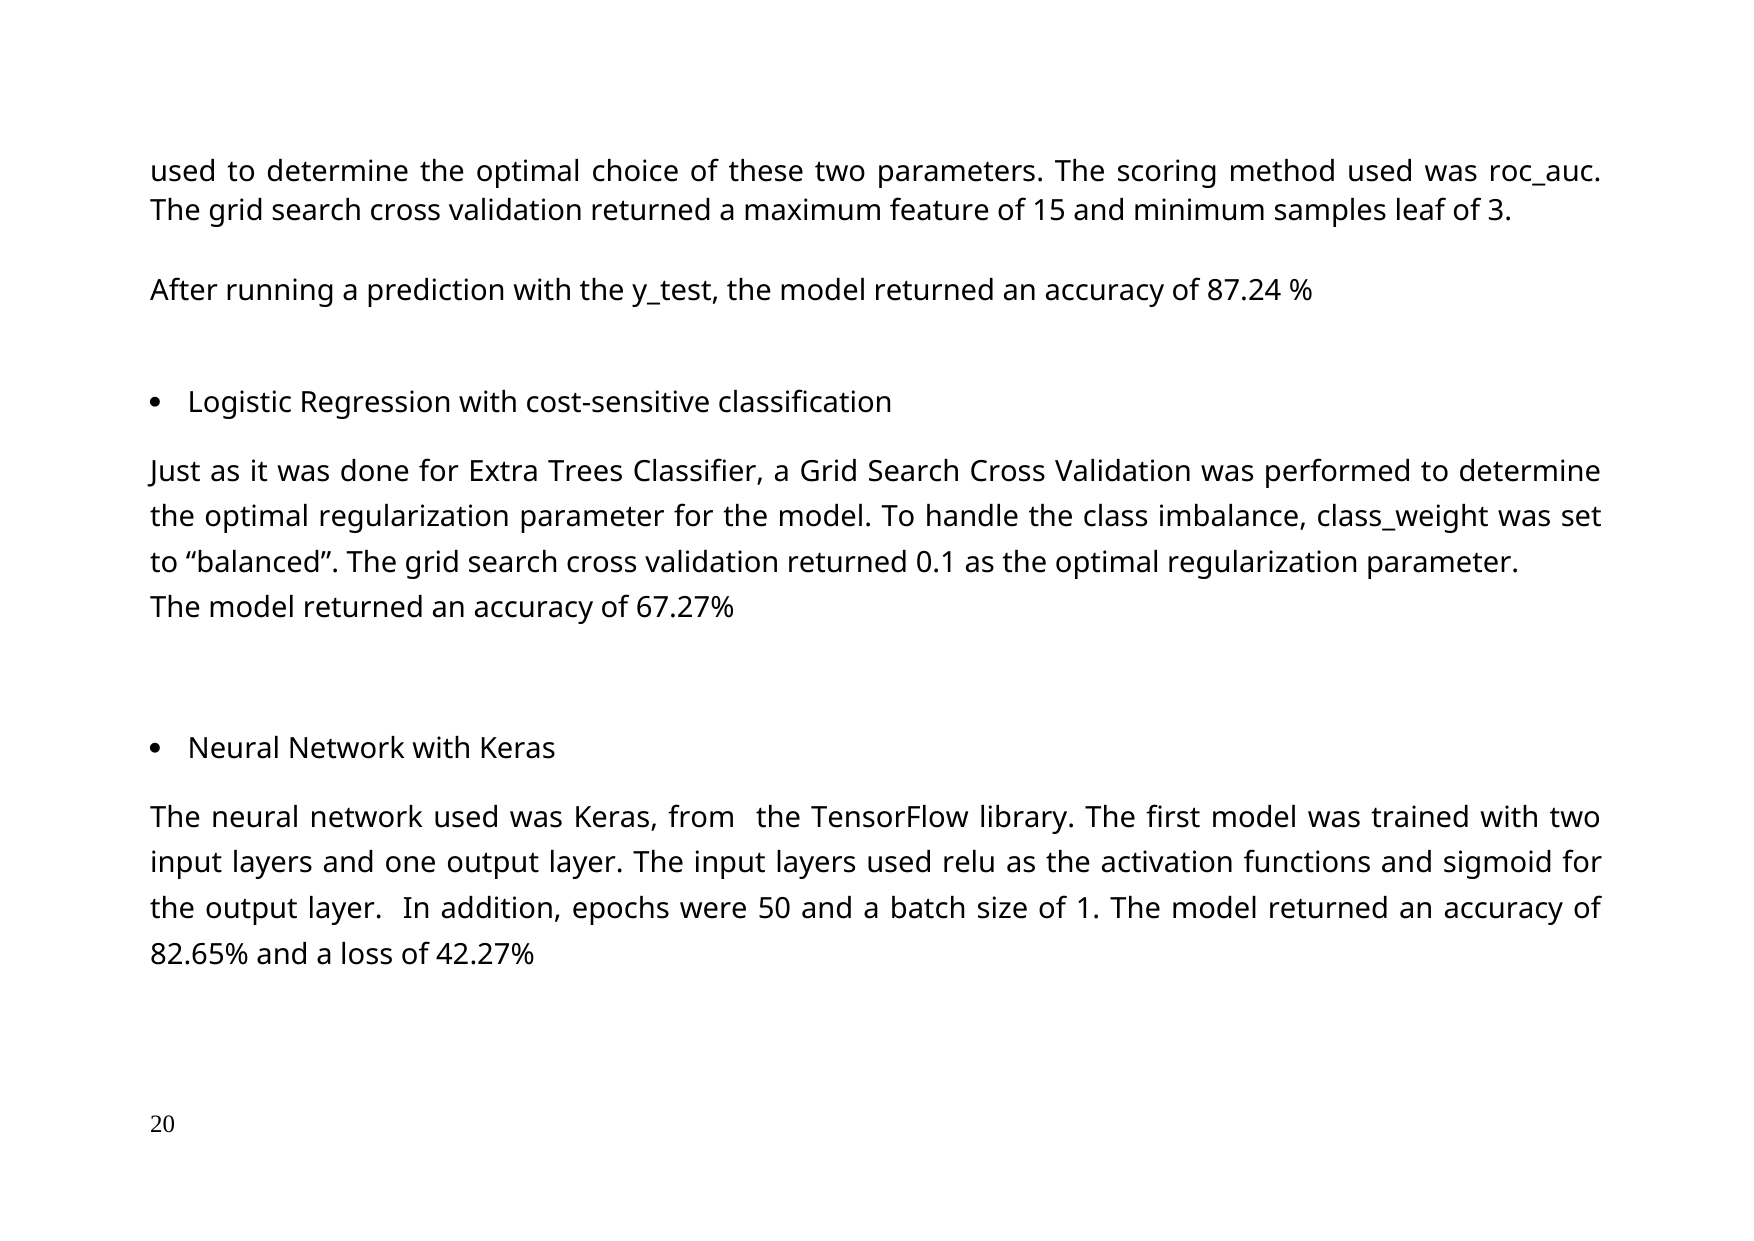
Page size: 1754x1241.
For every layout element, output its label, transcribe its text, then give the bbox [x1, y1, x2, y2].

text After running a prediction with the y_test, the model returned an accuracy of 87.24 % [150, 269, 1604, 309]
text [150, 150, 1604, 229]
text Just as it was done for Extra Trees Classifier, a Grid Search Cross Validation was performed to determine the optimal regularization parameter for the model. To handle the class imbalance, class_weight was set to “balanced”. The grid search cross validation returned 0.1 as the optimal regularization parameter. [150, 450, 1604, 581]
subtitle Neural Network with Keras [150, 728, 1604, 767]
text The neural network used was Keras, from the TensorFlow library. The first model was trained with two input layers and one output layer. The input layers used relu as the activation functions and sigmoid for the output layer. In addition, epochs were 50 and a batch size of 1. The model returned an accuracy of 82.65% and a loss of 42.27% [150, 796, 1604, 973]
text The model returned an accuracy of 67.27% [150, 587, 1604, 626]
subtitle Logistic Regression with cost-sensitive classification [150, 381, 1604, 421]
